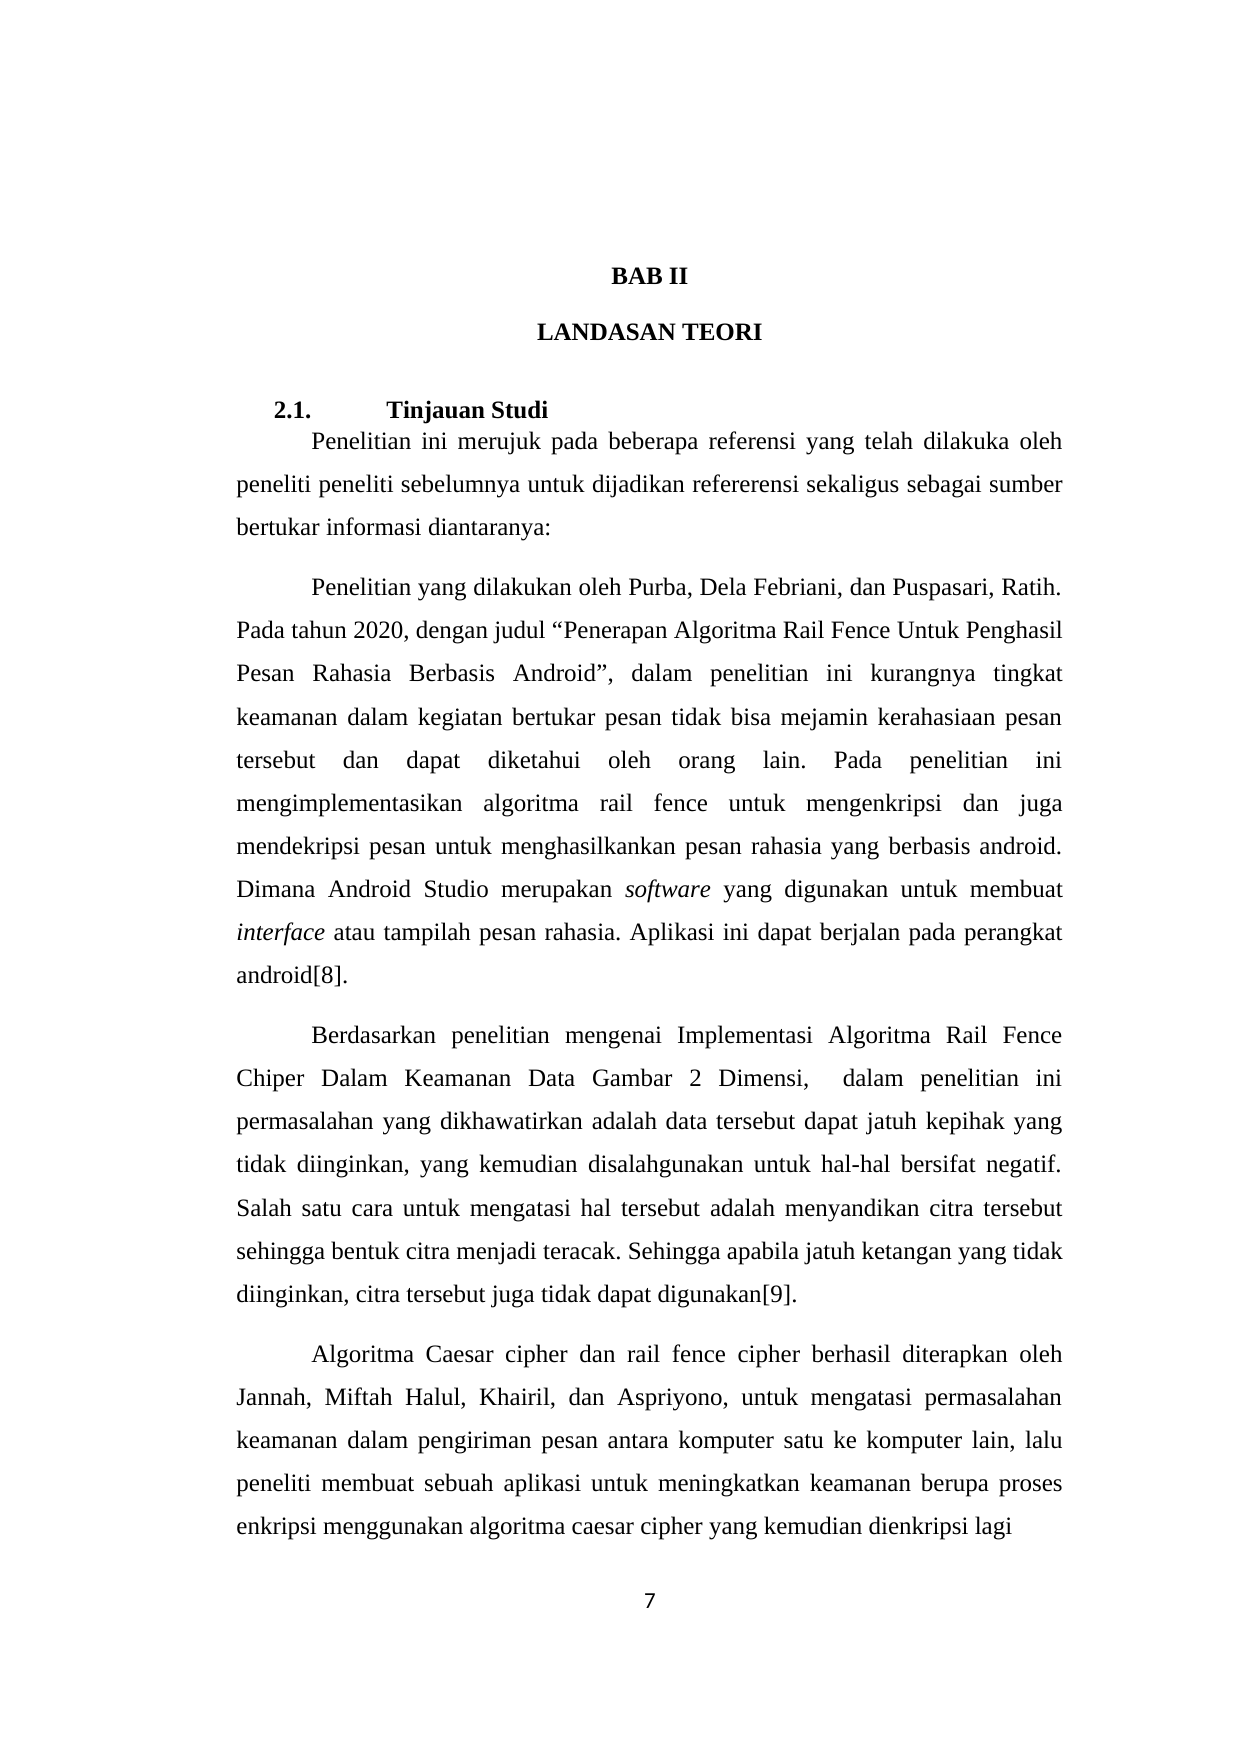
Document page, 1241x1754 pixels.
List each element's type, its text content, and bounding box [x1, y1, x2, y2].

subtitle BAB II [236, 261, 1063, 290]
text Penelitian ini merujuk pada beberapa referensi yang telah dilakuka oleh peneliti peneliti sebelumnya untuk dijadikan refererensi sekaligus sebagai sumber bertukar informasi diantaranya: [236, 426, 1063, 541]
text Algoritma Caesar cipher dan rail fence cipher berhasil diterapkan oleh Jannah, Miftah Halul, Khairil, dan Aspriyono, untuk mengatasi permasalahan keamanan dalam pengiriman pesan antara komputer satu ke komputer lain, lalu peneliti membuat sebuah aplikasi untuk meningkatkan keamanan berupa proses enkripsi menggunakan algoritma caesar cipher yang kemudian dienkripsi lagi [236, 1339, 1063, 1540]
text Berdasarkan penelitian mengenai Implementasi Algoritma Rail Fence Chiper Dalam Keamanan Data Gambar 2 Dimensi, dalam penelitian ini permasalahan yang dikhawatirkan adalah data tersebut dapat jatuh kepihak yang tidak diinginkan, yang kemudian disalahgunakan untuk hal-hal bersifat negatif. Salah satu cara untuk mengatasi hal tersebut adalah menyandikan citra tersebut sehingga bentuk citra menjadi teracak. Sehingga apabila jatuh ketangan yang tidak diinginkan, citra tersebut juga tidak dapat digunakan[9]. [236, 1020, 1063, 1308]
text Penelitian yang dilakukan oleh Purba, Dela Febriani, dan Puspasari, Ratih. Pada tahun 2020, dengan judul “Penerapan Algoritma Rail Fence Untuk Penghasil Pesan Rahasia Berbasis Android”, dalam penelitian ini kurangnya tingkat keamanan dalam kegiatan bertukar pesan tidak bisa mejamin kerahasiaan pesan tersebut dan dapat diketahui oleh orang lain. Pada penelitian ini mengimplementasikan algoritma rail fence untuk mengenkripsi dan juga mendekripsi pesan untuk menghasilkankan pesan rahasia yang berbasis android. Dimana Android Studio merupakan software yang digunakan untuk membuat interface atau tampilah pesan rahasia. Aplikasi ini dapat berjalan pada perangkat android[8]. [236, 572, 1063, 989]
subtitle Tinjauan Studi [274, 395, 1063, 424]
subtitle LANDASAN TEORI [236, 317, 1063, 346]
